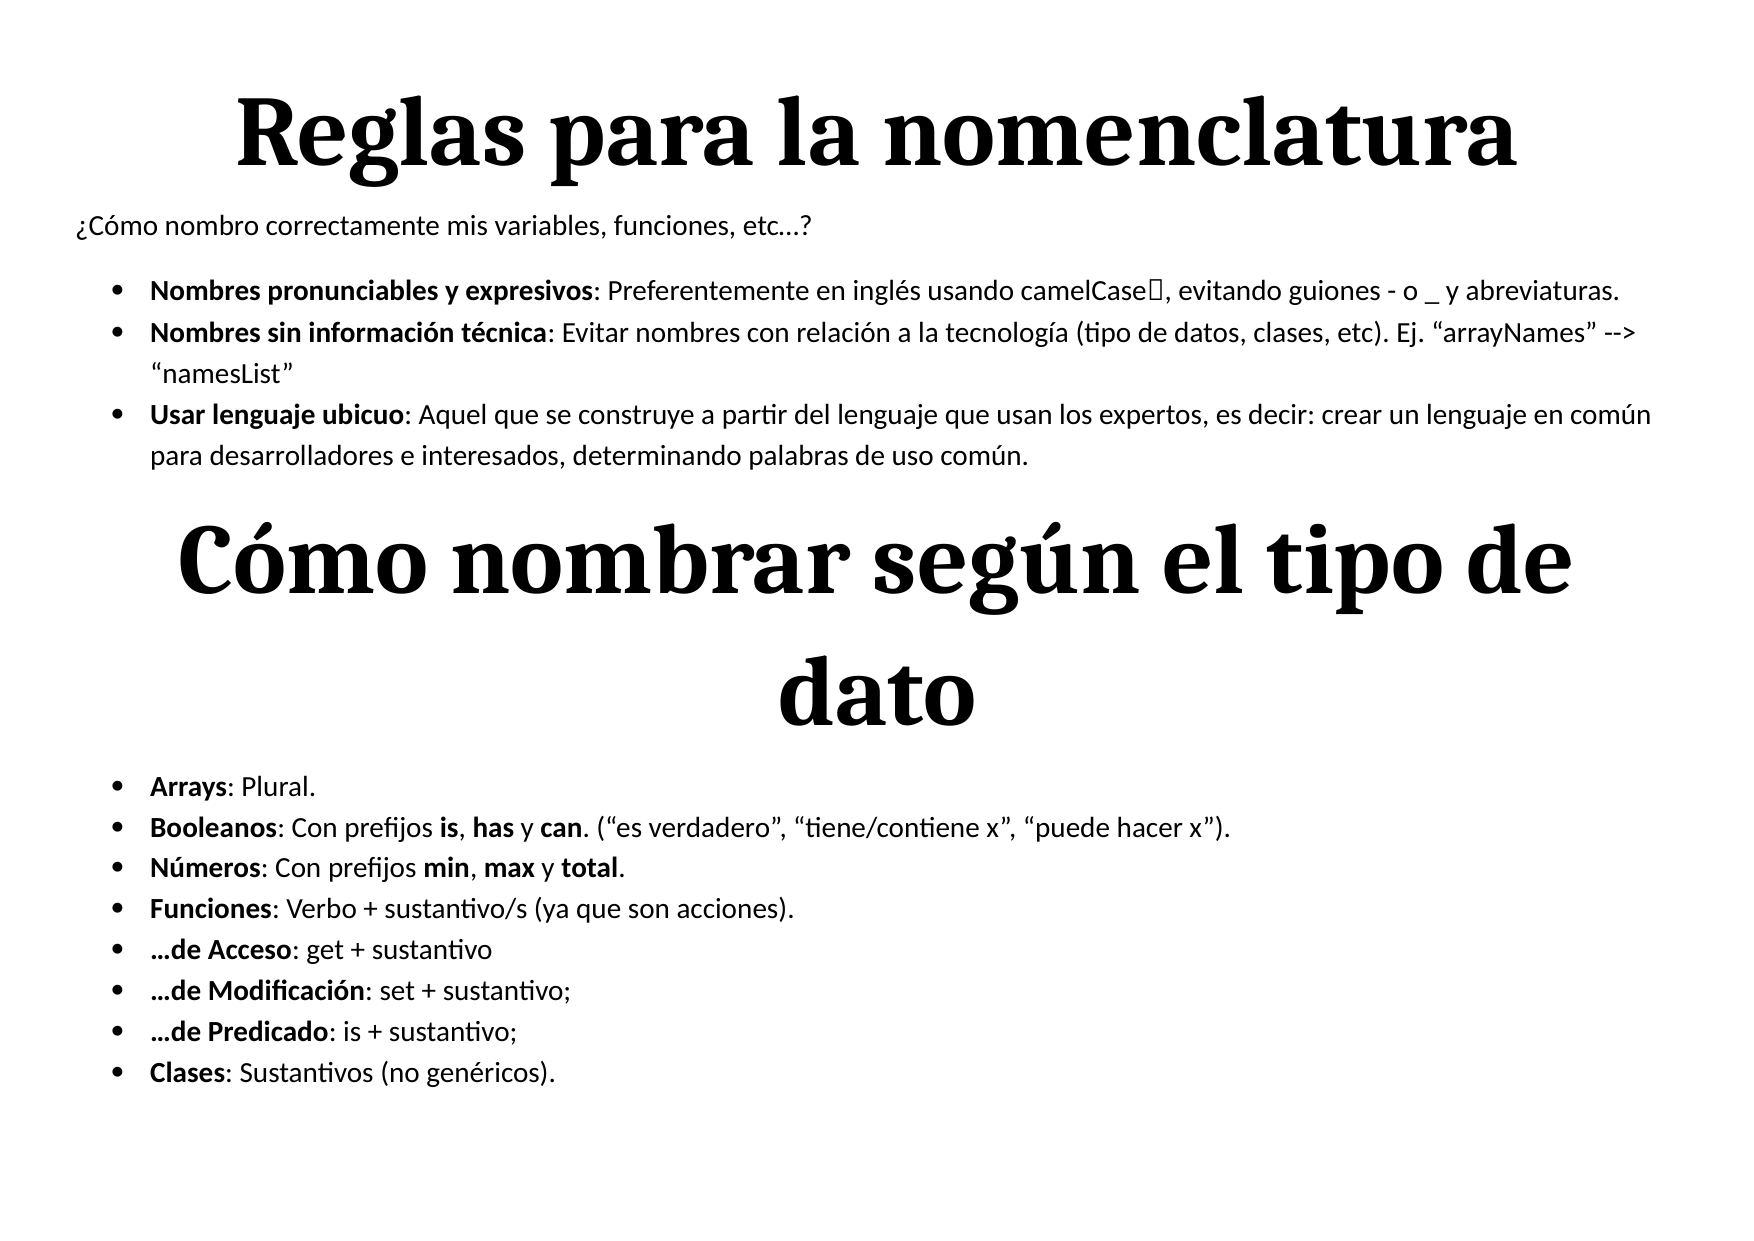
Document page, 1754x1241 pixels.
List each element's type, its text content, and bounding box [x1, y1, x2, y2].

list Nombres sin información técnica: Evitar nombres con relación a la tecnología (tipo de datos, clases, etc). Ej. “arrayNames” --> “namesList” [112, 314, 1679, 391]
list Booleanos: Con prefijos is, has y can. (“es verdadero”, “tiene/contiene x”, “puede hacer x”). [112, 809, 1679, 844]
list Clases: Sustantivos (no genéricos). [112, 1054, 1679, 1090]
subtitle Reglas para la nomenclatura [75, 75, 1679, 190]
text ¿Cómo nombro correctamente mis variables, funciones, etc…? [75, 207, 1679, 243]
list …de Acceso: get + sustantivo [112, 931, 1679, 967]
list Números: Con prefijos min, max y total. [112, 849, 1679, 885]
list Funciones: Verbo + sustantivo/s (ya que son acciones). [112, 891, 1679, 926]
list Nombres pronunciables y expresivos: Preferentemente en inglés usando camelCase🐫, evitando guiones - o _ y abreviaturas. [112, 269, 1679, 309]
list …de Modificación: set + sustantivo; [112, 972, 1679, 1008]
subtitle Cómo nombrar según el tipo de dato [75, 503, 1679, 751]
list Arrays: Plural. [112, 768, 1679, 803]
list …de Predicado: is + sustantivo; [112, 1013, 1679, 1049]
list Usar lenguaje ubicuo: Aquel que se construye a partir del lenguaje que usan los expertos, es decir: crear un lenguaje en común para desarrolladores e interesados, determinando palabras de uso común. [112, 396, 1679, 473]
